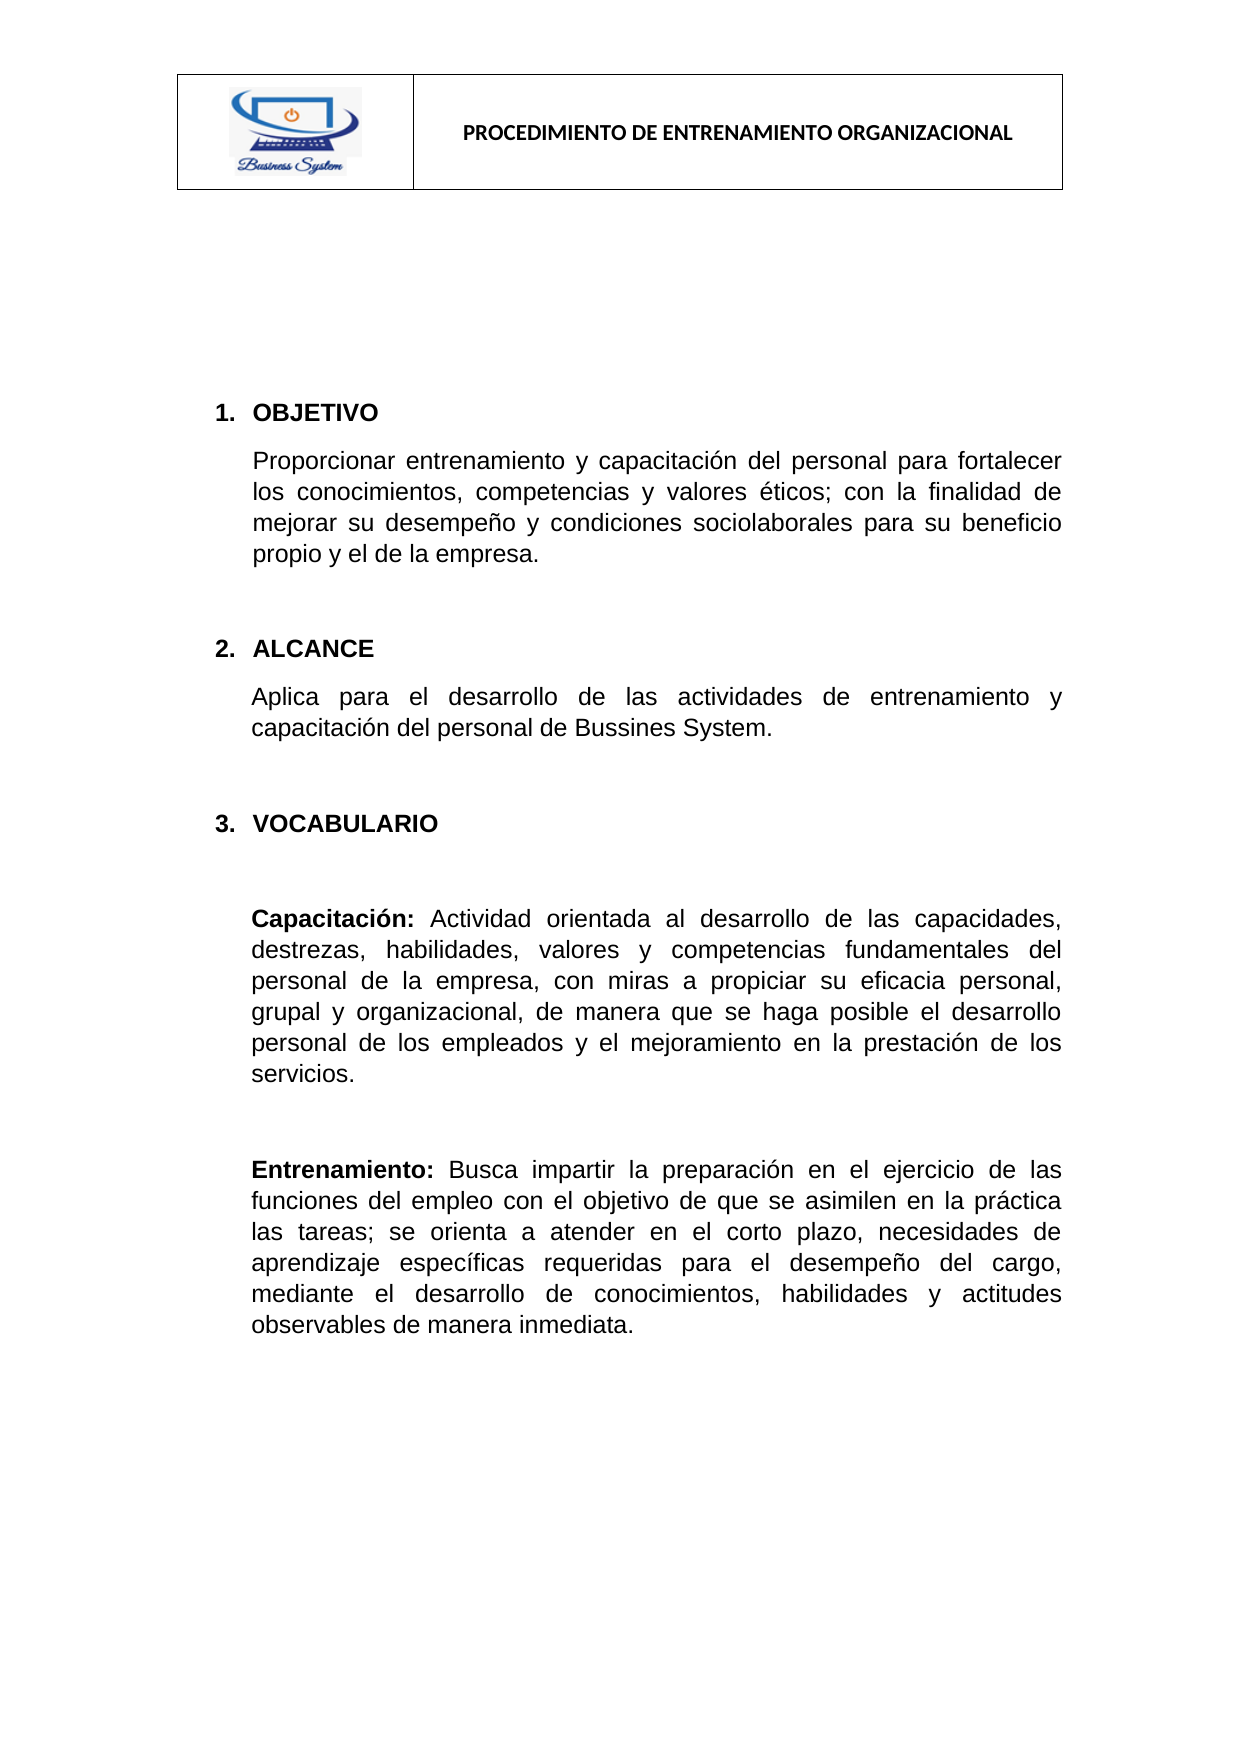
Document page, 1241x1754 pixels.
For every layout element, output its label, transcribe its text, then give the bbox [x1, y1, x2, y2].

text Proporcionar entrenamiento y capacitación del personal para fortalecer los conocimientos, competencias y valores éticos; con la finalidad de mejorar su desempeño y condiciones sociolaborales para su beneficio propio y el de la empresa. [252, 446, 1063, 568]
list VOCABULARIO [215, 809, 1063, 837]
list OBJETIVO [215, 398, 1063, 427]
text Aplica para el desarrollo de las actividades de entrenamiento y capacitación del personal de Bussines System. [251, 682, 1063, 742]
text Capacitación: Actividad orientada al desarrollo de las capacidades, destrezas, habilidades, valores y competencias fundamentales del personal de la empresa, con miras a propiciar su eficacia personal, grupal y organizacional, de manera que se haga posible el desarrollo personal de los empleados y el mejoramiento en la prestación de los servicios. [251, 904, 1063, 1088]
list ALCANCE [215, 634, 1063, 663]
picture [229, 87, 362, 176]
text Entrenamiento: Busca impartir la preparación en el ejercicio de las funciones del empleo con el objetivo de que se asimilen en la práctica las tareas; se orienta a atender en el corto plazo, necesidades de aprendizaje específicas requeridas para el desempeño del cargo, mediante el desarrollo de conocimientos, habilidades y actitudes observables de manera inmediata. [251, 1155, 1063, 1339]
